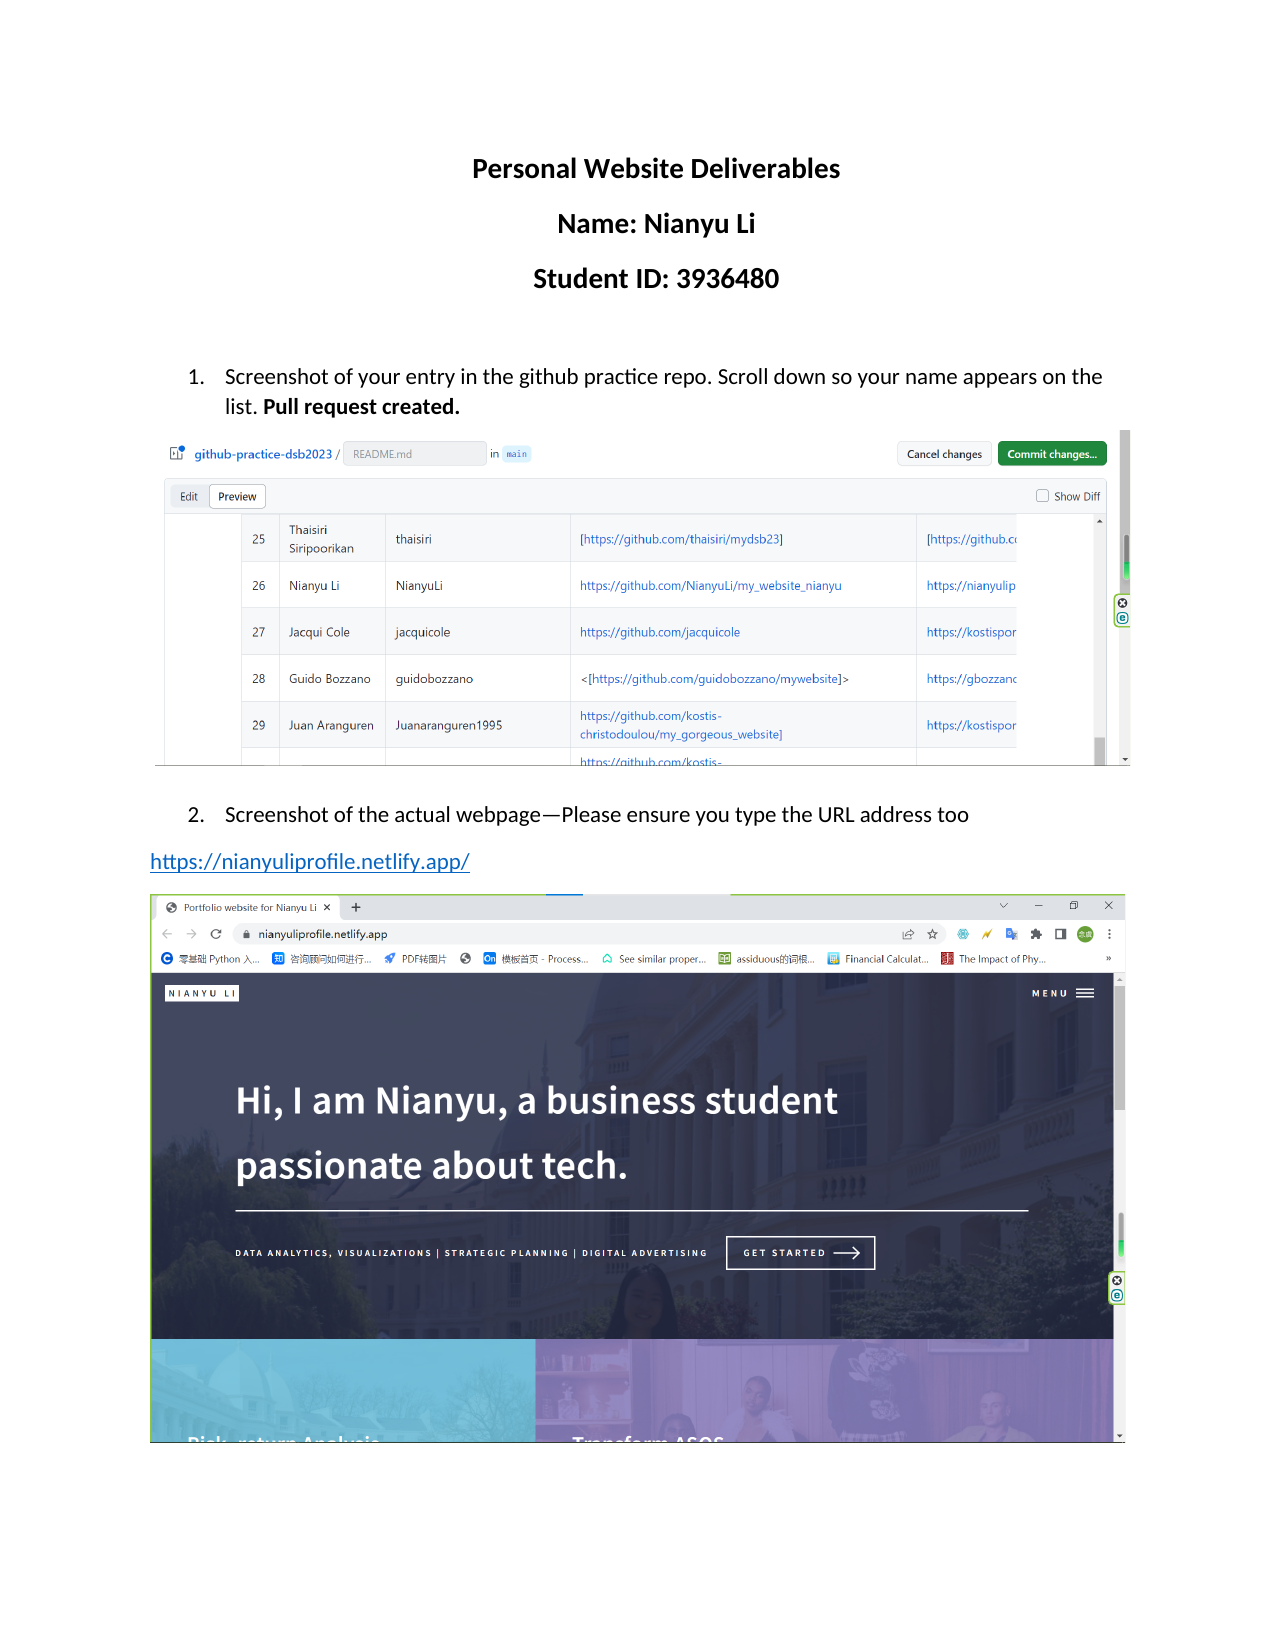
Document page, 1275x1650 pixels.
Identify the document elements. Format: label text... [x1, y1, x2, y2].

picture [150, 894, 1125, 1443]
text Student ID: 3936480 [187, 260, 1125, 296]
text Personal Website Deliverables [187, 150, 1125, 186]
text https://nianyuliprofile.netlify.app/ [150, 847, 1125, 875]
list Screenshot of the actual webpage—Please ensure you type the URL address too [187, 801, 1125, 828]
picture [155, 430, 1131, 766]
text Name: Nianyu Li [187, 205, 1125, 241]
list Screenshot of your entry in the github practice repo. Scroll down so your name appears on the list. Pull request created. [187, 362, 1125, 420]
